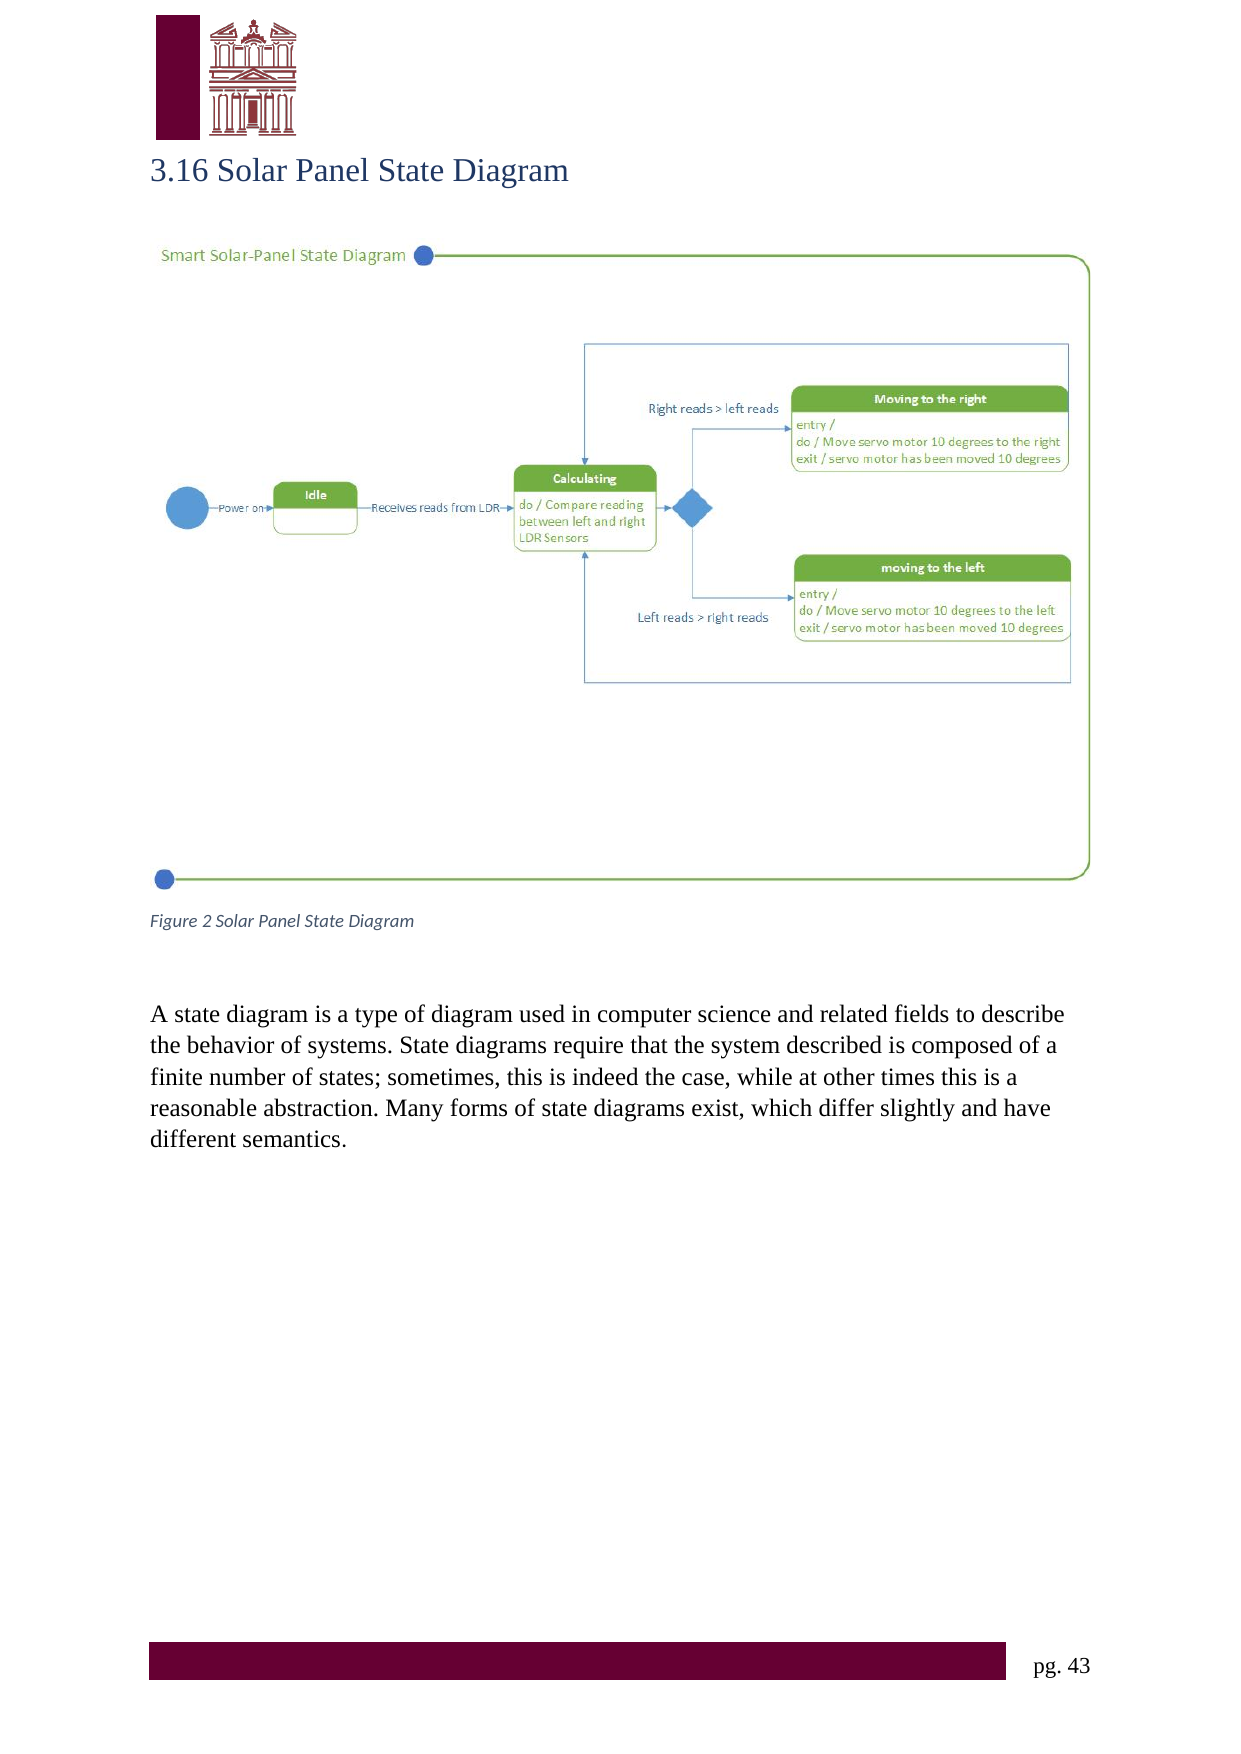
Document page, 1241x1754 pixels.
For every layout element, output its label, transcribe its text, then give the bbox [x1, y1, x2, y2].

picture [209, 19, 297, 136]
text Figure 2 Solar Panel State Diagram [150, 909, 1090, 932]
picture [150, 238, 1091, 890]
text A state diagram is a type of diagram used in computer science and related fields to describe the behavior of systems. State diagrams require that the system described is composed of a finite number of states; sometimes, this is indeed the case, while at other times this is a reasonable abstraction. Many forms of state diagrams exist, which differ slightly and have different semantics. [150, 999, 1090, 1153]
subtitle 3.16 Solar Panel State Diagram [150, 150, 1090, 188]
